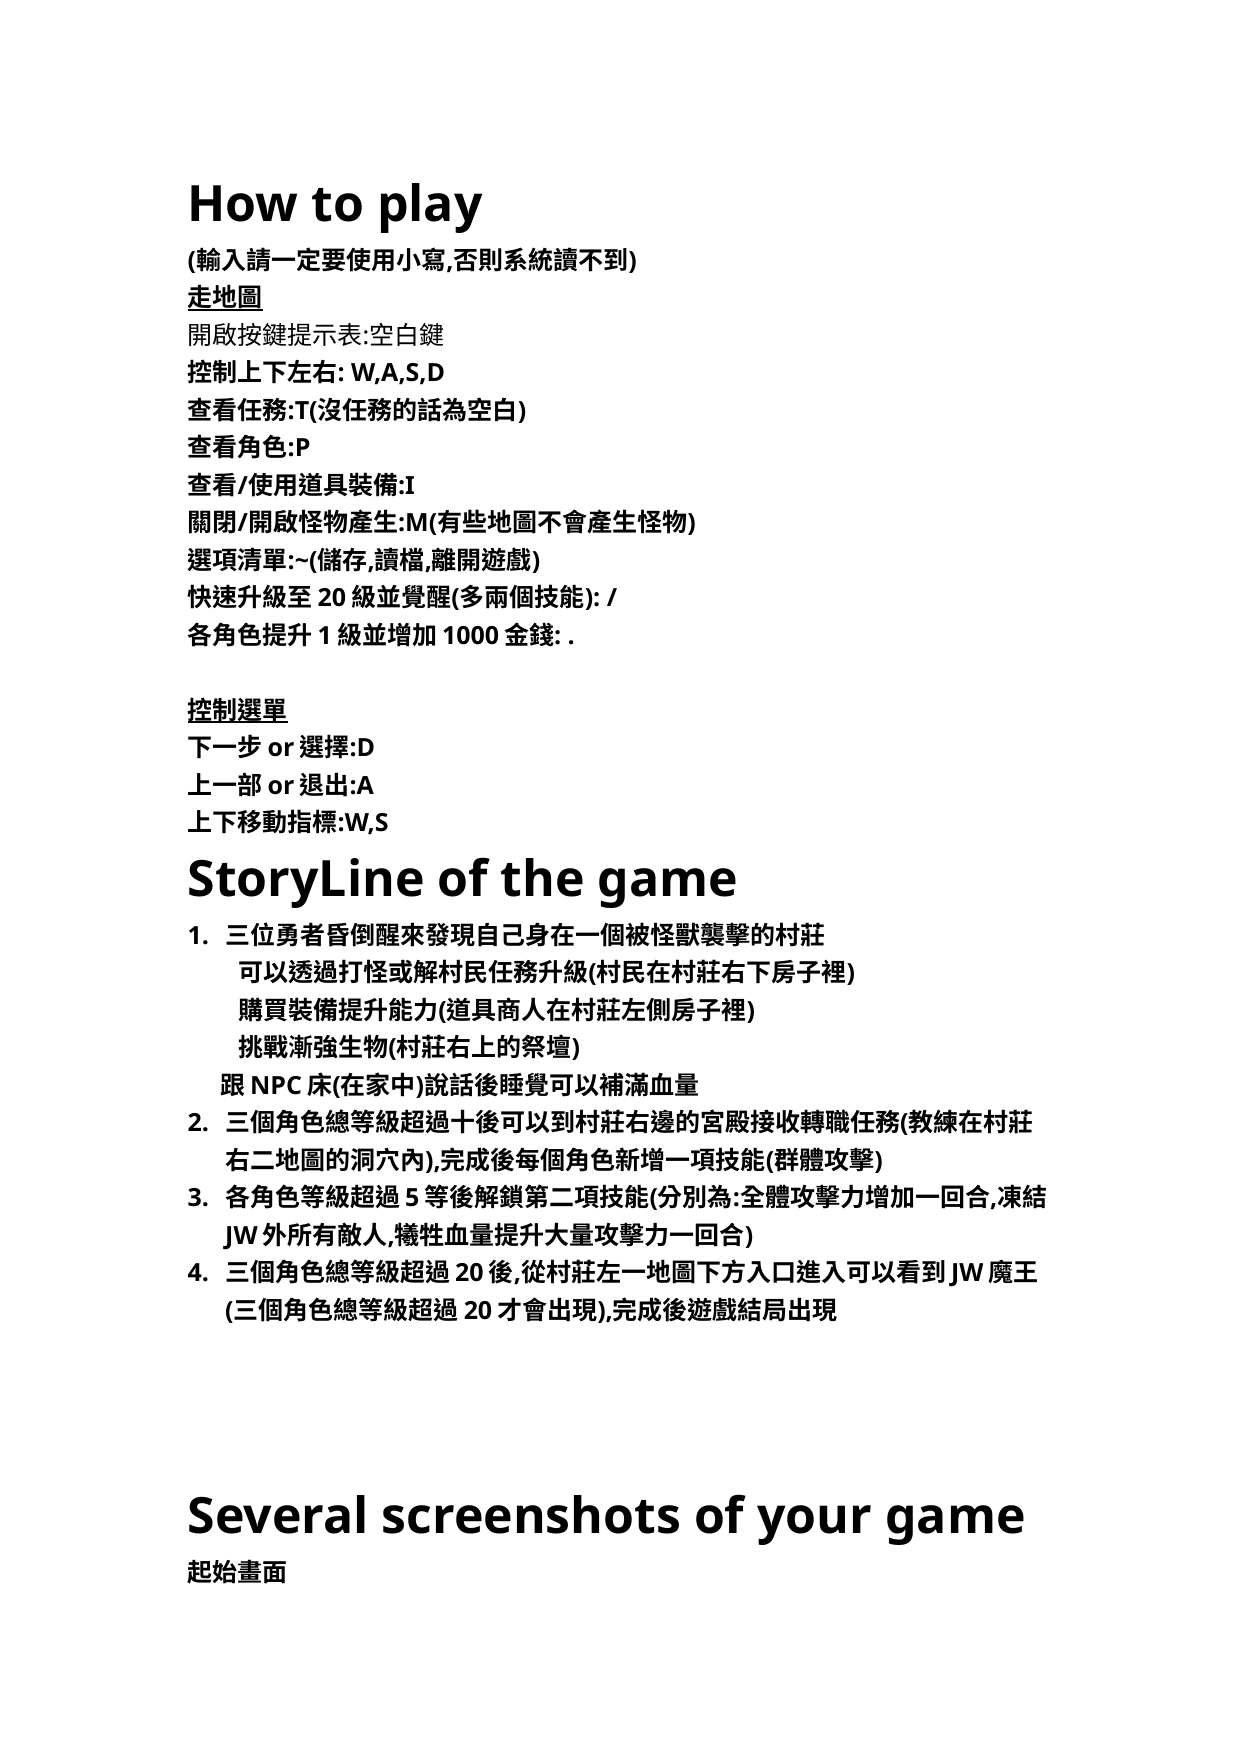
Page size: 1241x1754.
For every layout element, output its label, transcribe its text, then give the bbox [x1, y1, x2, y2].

list 三個角色總等級超過20後,從村莊左一地圖下方入口進入可以看到JW魔王(三個角色總等級超過20才會出現),完成後遊戲結局出現 [187, 1252, 1053, 1327]
text 跟NPC床(在家中)說話後睡覺可以補滿血量 [187, 1064, 1053, 1102]
text 開啟按鍵提示表:空白鍵 [187, 314, 1053, 352]
text How to play [187, 164, 1053, 239]
text 查看/使用道具裝備:I [187, 464, 1053, 502]
text 選項清單:~(儲存,讀檔,離開遊戲) [187, 539, 1053, 577]
text 起始畫面 [187, 1552, 1053, 1589]
text (輸入請一定要使用小寫,否則系統讀不到) [187, 239, 1053, 277]
text StoryLine of the game [187, 839, 1053, 914]
text 查看角色:P [187, 427, 1053, 464]
list 各角色等級超過5等後解鎖第二項技能(分別為:全體攻擊力增加一回合,凍結JW外所有敵人,犧牲血量提升大量攻擊力一回合) [187, 1177, 1053, 1252]
list 三個角色總等級超過十後可以到村莊右邊的宮殿接收轉職任務(教練在村莊右二地圖的洞穴內),完成後每個角色新增一項技能(群體攻擊) [187, 1102, 1053, 1177]
text 下一步or選擇:D [187, 727, 1053, 764]
text 快速升級至20級並覺醒(多兩個技能): / [187, 577, 1053, 614]
text 關閉/開啟怪物產生:M(有些地圖不會產生怪物) [187, 502, 1053, 539]
text 上下移動指標:W,S [187, 802, 1053, 839]
text 走地圖 [187, 277, 1053, 314]
list 三位勇者昏倒醒來發現自己身在一個被怪獸襲擊的村莊 [187, 914, 1053, 952]
list 挑戰漸強生物(村莊右上的祭壇) [225, 1027, 1053, 1064]
list 可以透過打怪或解村民任務升級(村民在村莊右下房子裡) [225, 952, 1053, 989]
text 各角色提升1級並增加1000金錢: . [187, 614, 1053, 652]
text 上一部or退出:A [187, 764, 1053, 802]
text Several screenshots of your game [187, 1477, 1053, 1552]
list 購買裝備提升能力(道具商人在村莊左側房子裡) [225, 989, 1053, 1027]
text 控制上下左右: W,A,S,D [187, 352, 1053, 389]
text 控制選單 [187, 689, 1053, 727]
text 查看任務:T(沒任務的話為空白) [187, 389, 1053, 427]
